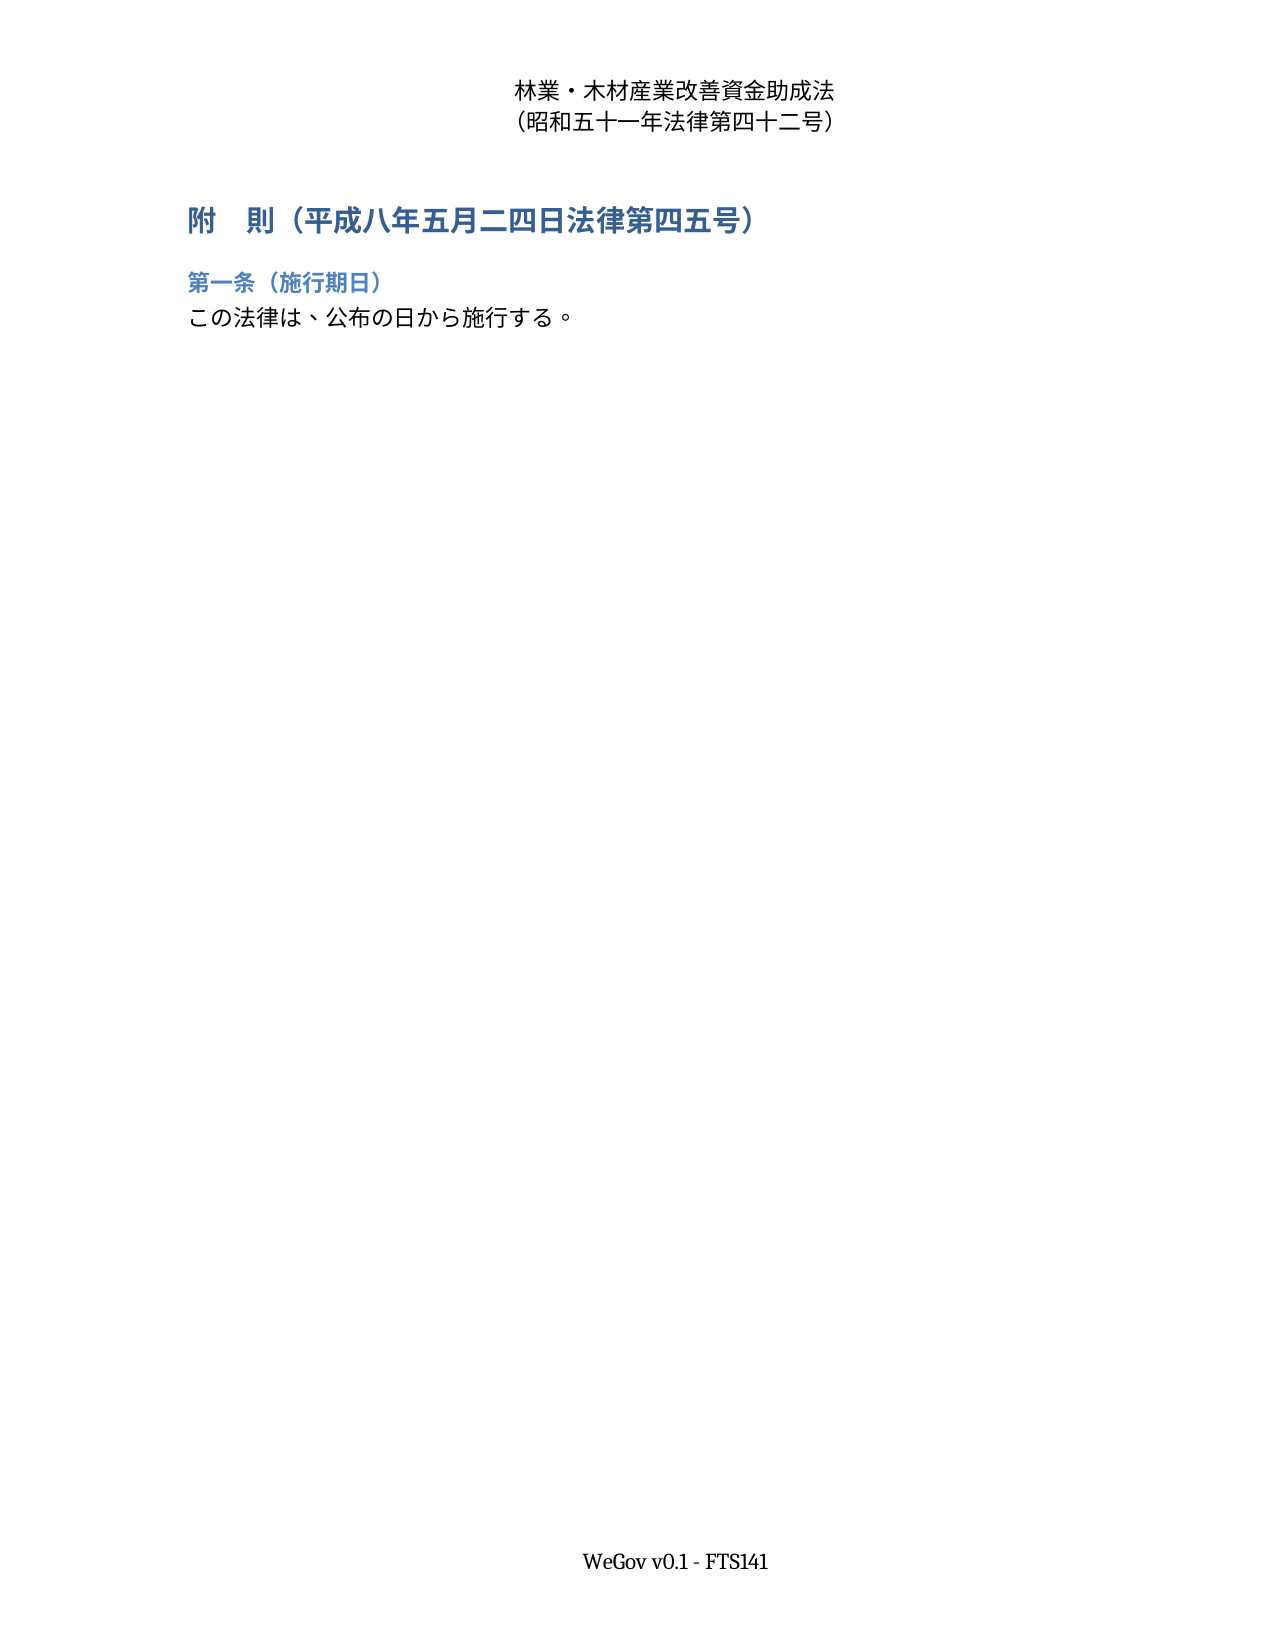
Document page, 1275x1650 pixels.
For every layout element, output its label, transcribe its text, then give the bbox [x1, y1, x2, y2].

subtitle 第一条（施行期日） [187, 266, 1087, 298]
text この法律は、公布の日から施行する。 [187, 302, 1087, 334]
subtitle 附 則（平成八年五月二四日法律第四五号） [187, 200, 1087, 240]
